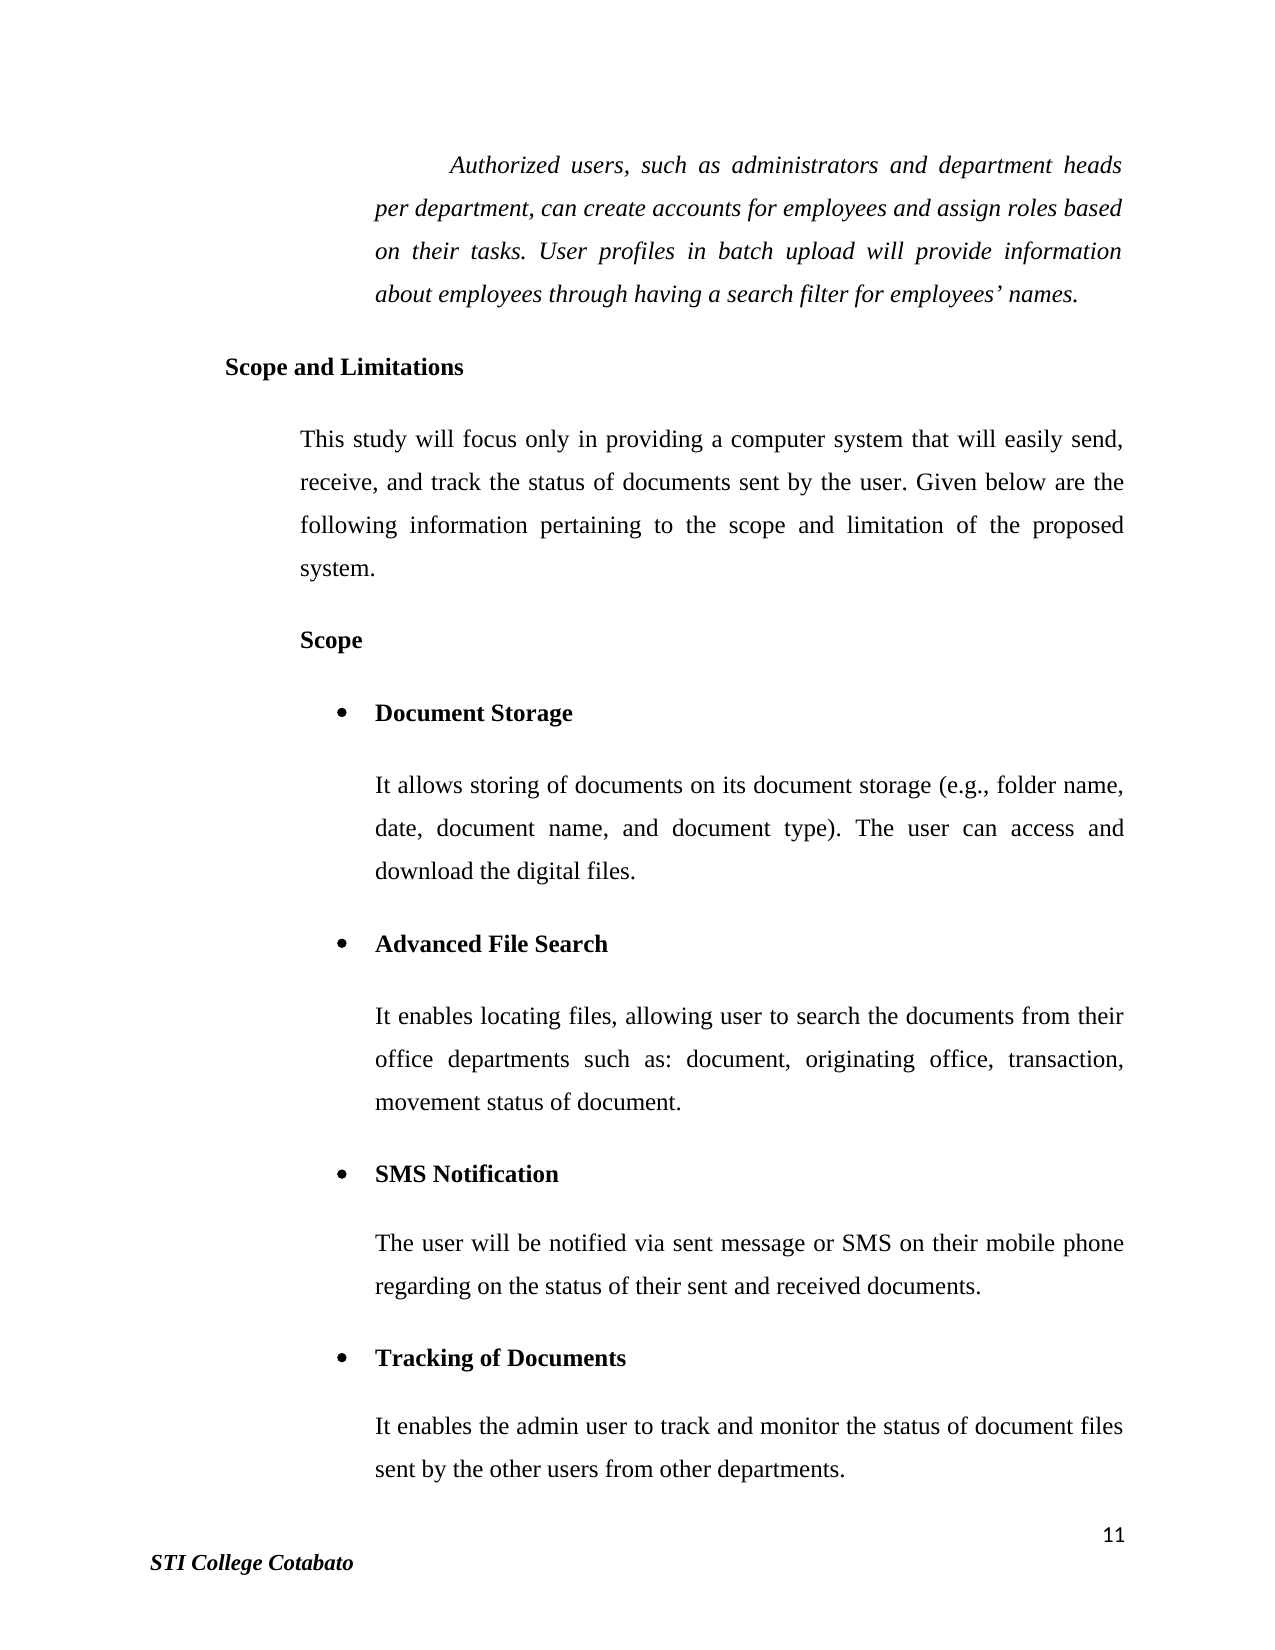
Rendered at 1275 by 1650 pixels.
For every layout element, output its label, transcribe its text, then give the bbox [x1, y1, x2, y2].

text The user will be notified via sent message or SMS on their mobile phone regarding on the status of their sent and received documents. [375, 1228, 1125, 1299]
text Authorized users, such as administrators and department heads per department, can create accounts for employees and assign roles based on their tasks. User profiles in batch upload will provide information about employees through having a search filter for employees’ names. [375, 150, 1125, 308]
list Document Storage [337, 698, 1125, 727]
list SMS Notification [337, 1159, 1125, 1188]
list Tracking of Documents [337, 1343, 1125, 1372]
text It enables the admin user to track and monitor the status of document files sent by the other users from other departments. [375, 1411, 1125, 1483]
text It enables locating files, allowing user to search the documents from their office departments such as: document, originating office, transaction, movement status of document. [375, 1001, 1125, 1116]
text This study will focus only in providing a computer system that will easily send, receive, and track the status of documents sent by the user. Given below are the following information pertaining to the scope and limitation of the proposed system. [300, 424, 1125, 582]
text Scope and Limitations [225, 352, 1125, 380]
text Scope [300, 626, 1125, 654]
list Advanced File Search [337, 929, 1125, 957]
text It allows storing of documents on its document storage (e.g., folder name, date, document name, and document type). The user can access and download the digital files. [375, 770, 1125, 885]
